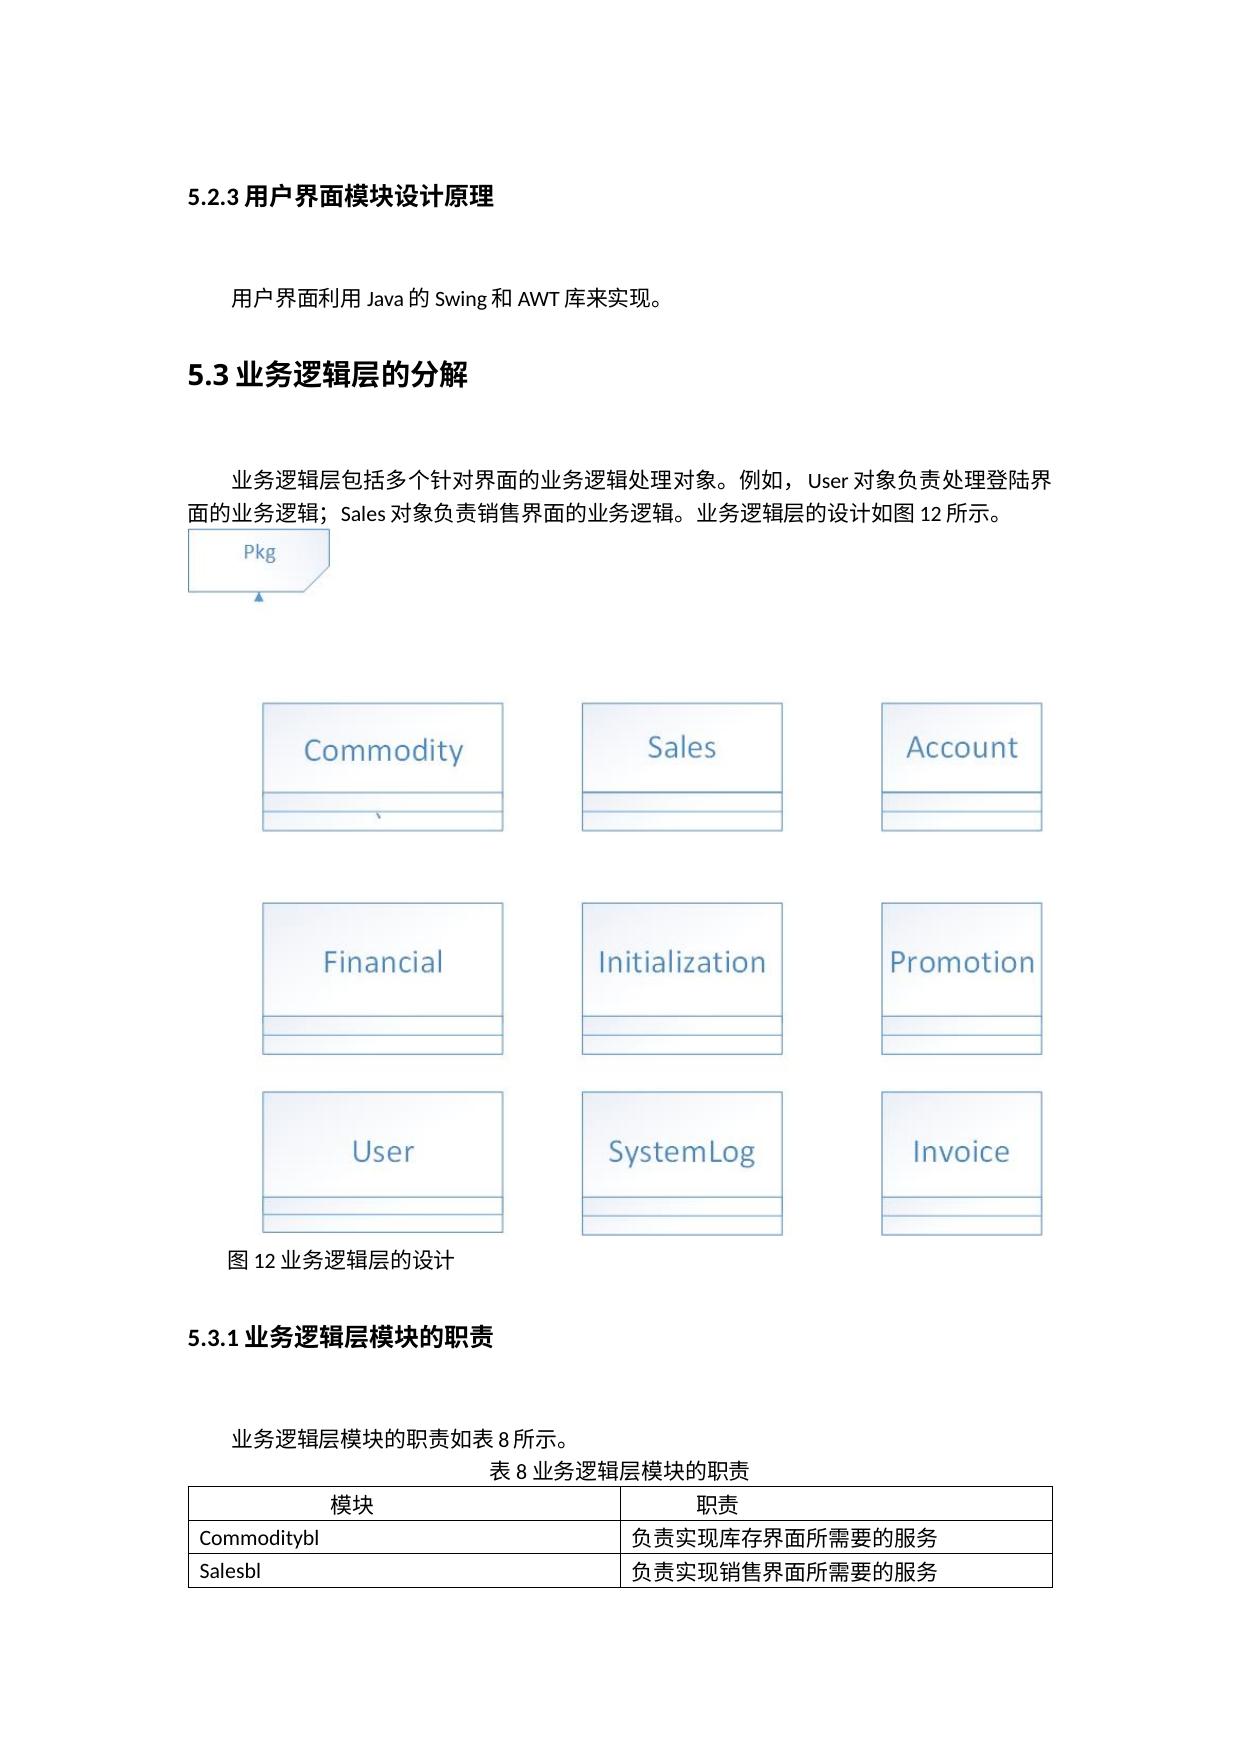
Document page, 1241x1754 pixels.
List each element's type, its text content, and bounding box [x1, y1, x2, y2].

table_header 职责 [621, 1487, 1052, 1520]
subtitle 5.3业务逻辑层的分解 [187, 340, 1053, 405]
table_cell Commoditybl [189, 1521, 620, 1553]
table_cell 负责实现销售界面所需要的服务 [621, 1554, 1052, 1587]
text 表8 业务逻辑层模块的职责 [187, 1454, 1053, 1486]
table_cell Salesbl [189, 1554, 620, 1587]
text 业务逻辑层模块的职责如表8所示。 [187, 1421, 1053, 1454]
table_cell 负责实现库存界面所需要的服务 [621, 1521, 1052, 1553]
table_header 模块 [189, 1487, 620, 1520]
text 图12 业务逻辑层的设计 [187, 1243, 1053, 1276]
picture [187, 528, 1053, 1236]
subtitle 5.2.3 用户界面模块设计原理 [187, 162, 1053, 227]
text 用户界面利用Java的Swing和AWT库来实现。 [187, 281, 1053, 313]
text 业务逻辑层包括多个针对界面的业务逻辑处理对象。例如，User对象负责处理登陆界面的业务逻辑；Sales对象负责销售界面的业务逻辑。业务逻辑层的设计如图12所示。 [187, 463, 1053, 528]
subtitle 5.3.1业务逻辑层模块的职责 [187, 1303, 1053, 1368]
